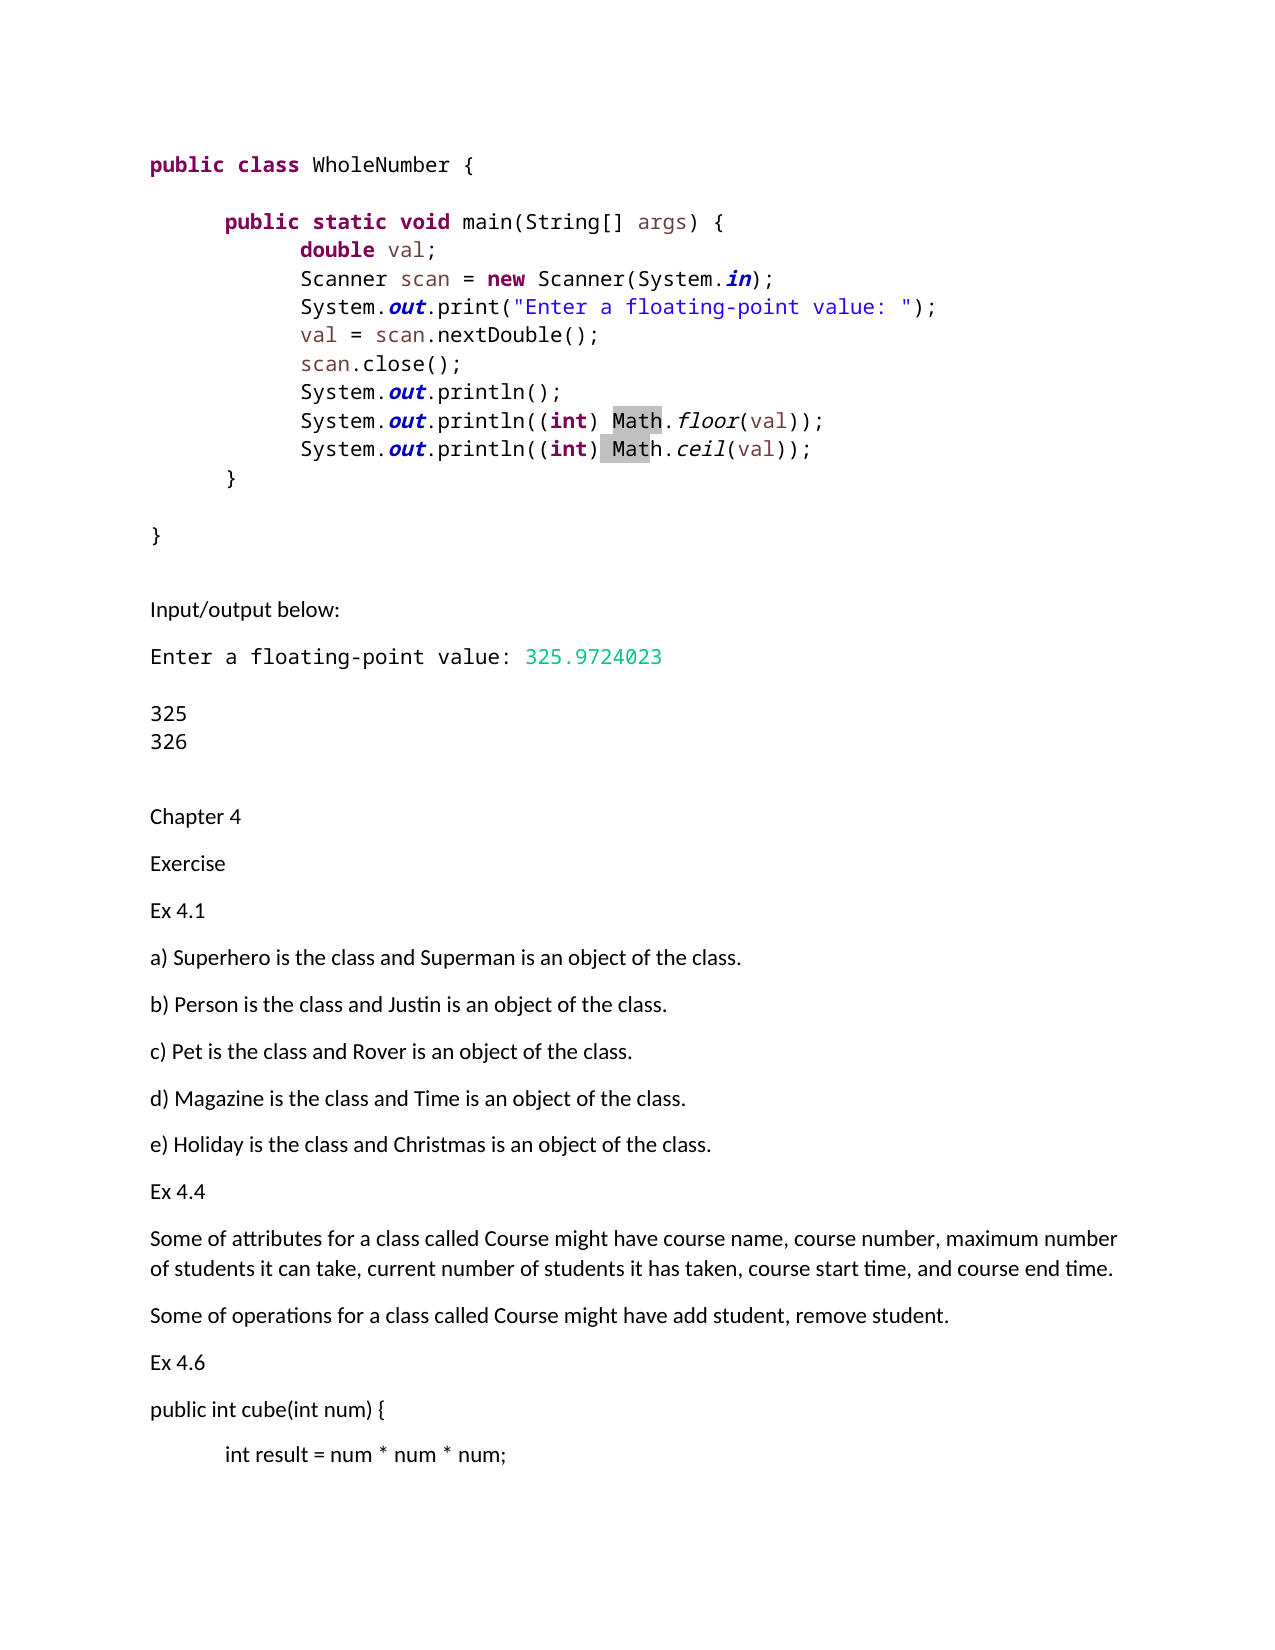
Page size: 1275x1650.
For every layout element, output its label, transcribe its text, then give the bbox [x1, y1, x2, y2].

text System.out.println(); [150, 377, 1125, 406]
text Ex 4.4 [150, 1177, 1125, 1206]
text Some of attributes for a class called Course might have course name, course number, maximum number of students it can take, current number of students it has taken, course start time, and course end time. [150, 1224, 1125, 1283]
text Enter a floating-point value: 325.9724023 [150, 642, 1125, 670]
text b) Person is the class and Justin is an object of the class. [150, 990, 1125, 1018]
text val = scan.nextDouble(); [150, 321, 1125, 349]
text 326 [150, 727, 1125, 756]
text public class WholeNumber { [150, 150, 1125, 178]
text int result = num * num * num; [150, 1440, 1125, 1468]
text public int cube(int num) { [150, 1395, 1125, 1423]
text Chapter 4 [150, 802, 1125, 831]
text scan.close(); [150, 349, 1125, 377]
text System.out.println((int) Math.floor(val)); [150, 406, 613, 434]
text Exercise [150, 849, 1125, 877]
text e) Holiday is the class and Christmas is an object of the class. [150, 1131, 1125, 1159]
text System.out.println((int) Math.ceil(val)); [650, 434, 1125, 463]
text } [150, 463, 1125, 491]
text double val; [150, 235, 1125, 264]
text Ex 4.1 [150, 896, 1125, 924]
text Input/output below: [150, 595, 1125, 623]
text System.out.println((int) Math.floor(val)); [662, 406, 1125, 434]
text a) Superhero is the class and Superman is an object of the class. [150, 943, 1125, 971]
text 325 [150, 699, 1125, 727]
text Scanner scan = new Scanner(System.in); [150, 264, 1125, 292]
text d) Magazine is the class and Time is an object of the class. [150, 1084, 1125, 1112]
text c) Pet is the class and Rover is an object of the class. [150, 1037, 1125, 1065]
text System.out.println((int) Math.ceil(val)); [150, 434, 600, 463]
text public static void main(String[] args) { [150, 207, 1125, 235]
text } [150, 520, 1125, 548]
text Some of operations for a class called Course might have add student, remove student. [150, 1301, 1125, 1329]
text Ex 4.6 [150, 1348, 1125, 1376]
text System.out.print("Enter a floating-point value: "); [150, 292, 1125, 321]
